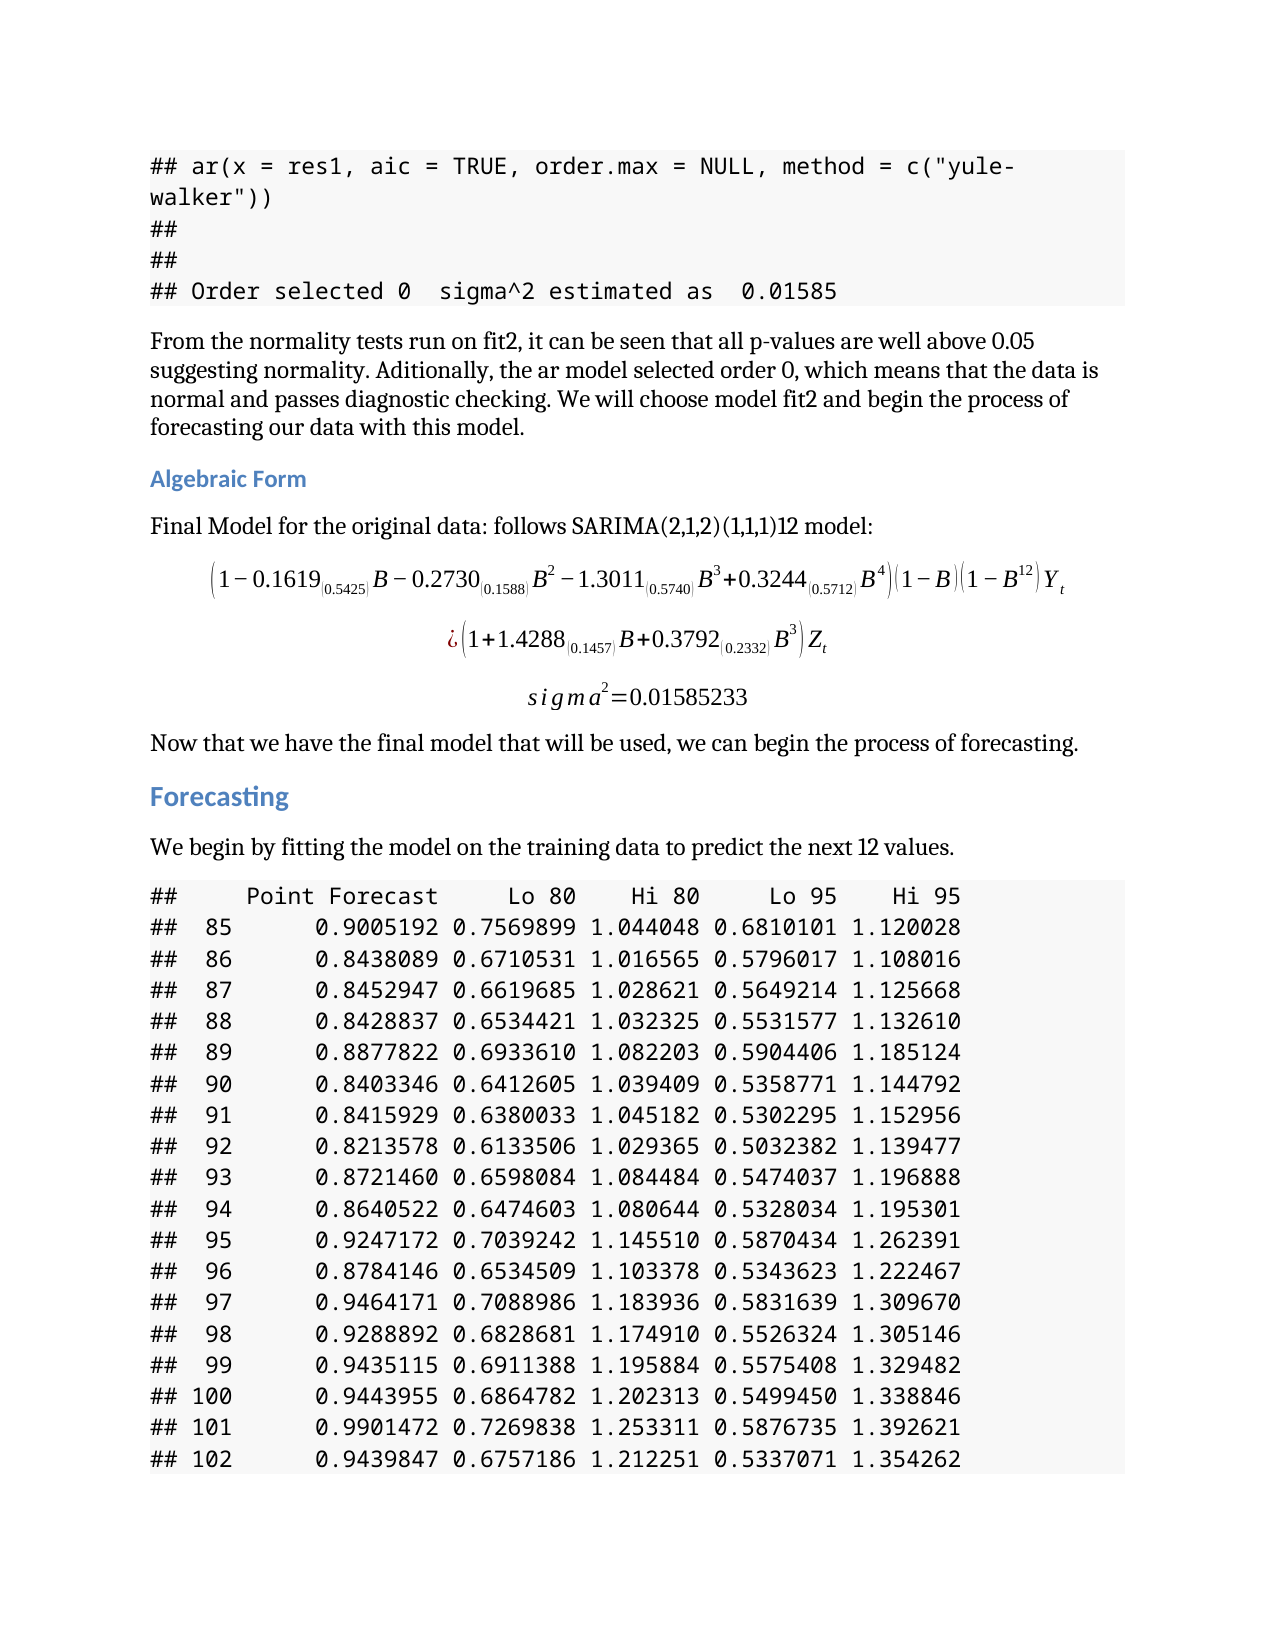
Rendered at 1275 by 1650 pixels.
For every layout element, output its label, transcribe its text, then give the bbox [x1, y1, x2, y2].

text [150, 150, 1125, 306]
text From the normality tests run on fit2, it can be seen that all p-values are well above 0.05 suggesting normality. Aditionally, the ar model selected order 0, which means that the data is normal and passes diagnostic checking. We will choose model fit2 and begin the process of forecasting our data with this model. [150, 327, 1125, 442]
subtitle Algebraic Form [150, 463, 1125, 493]
subtitle Forecasting [150, 778, 1125, 814]
text We begin by fitting the model on the training data to predict the next 12 values. [150, 832, 1125, 861]
text Final Model for the original data: follows SARIMA(2,1,2)(1,1,1)12 model: [150, 512, 1125, 541]
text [150, 880, 1125, 1474]
text Now that we have the final model that will be used, we can begin the process of forecasting. [150, 728, 1125, 757]
